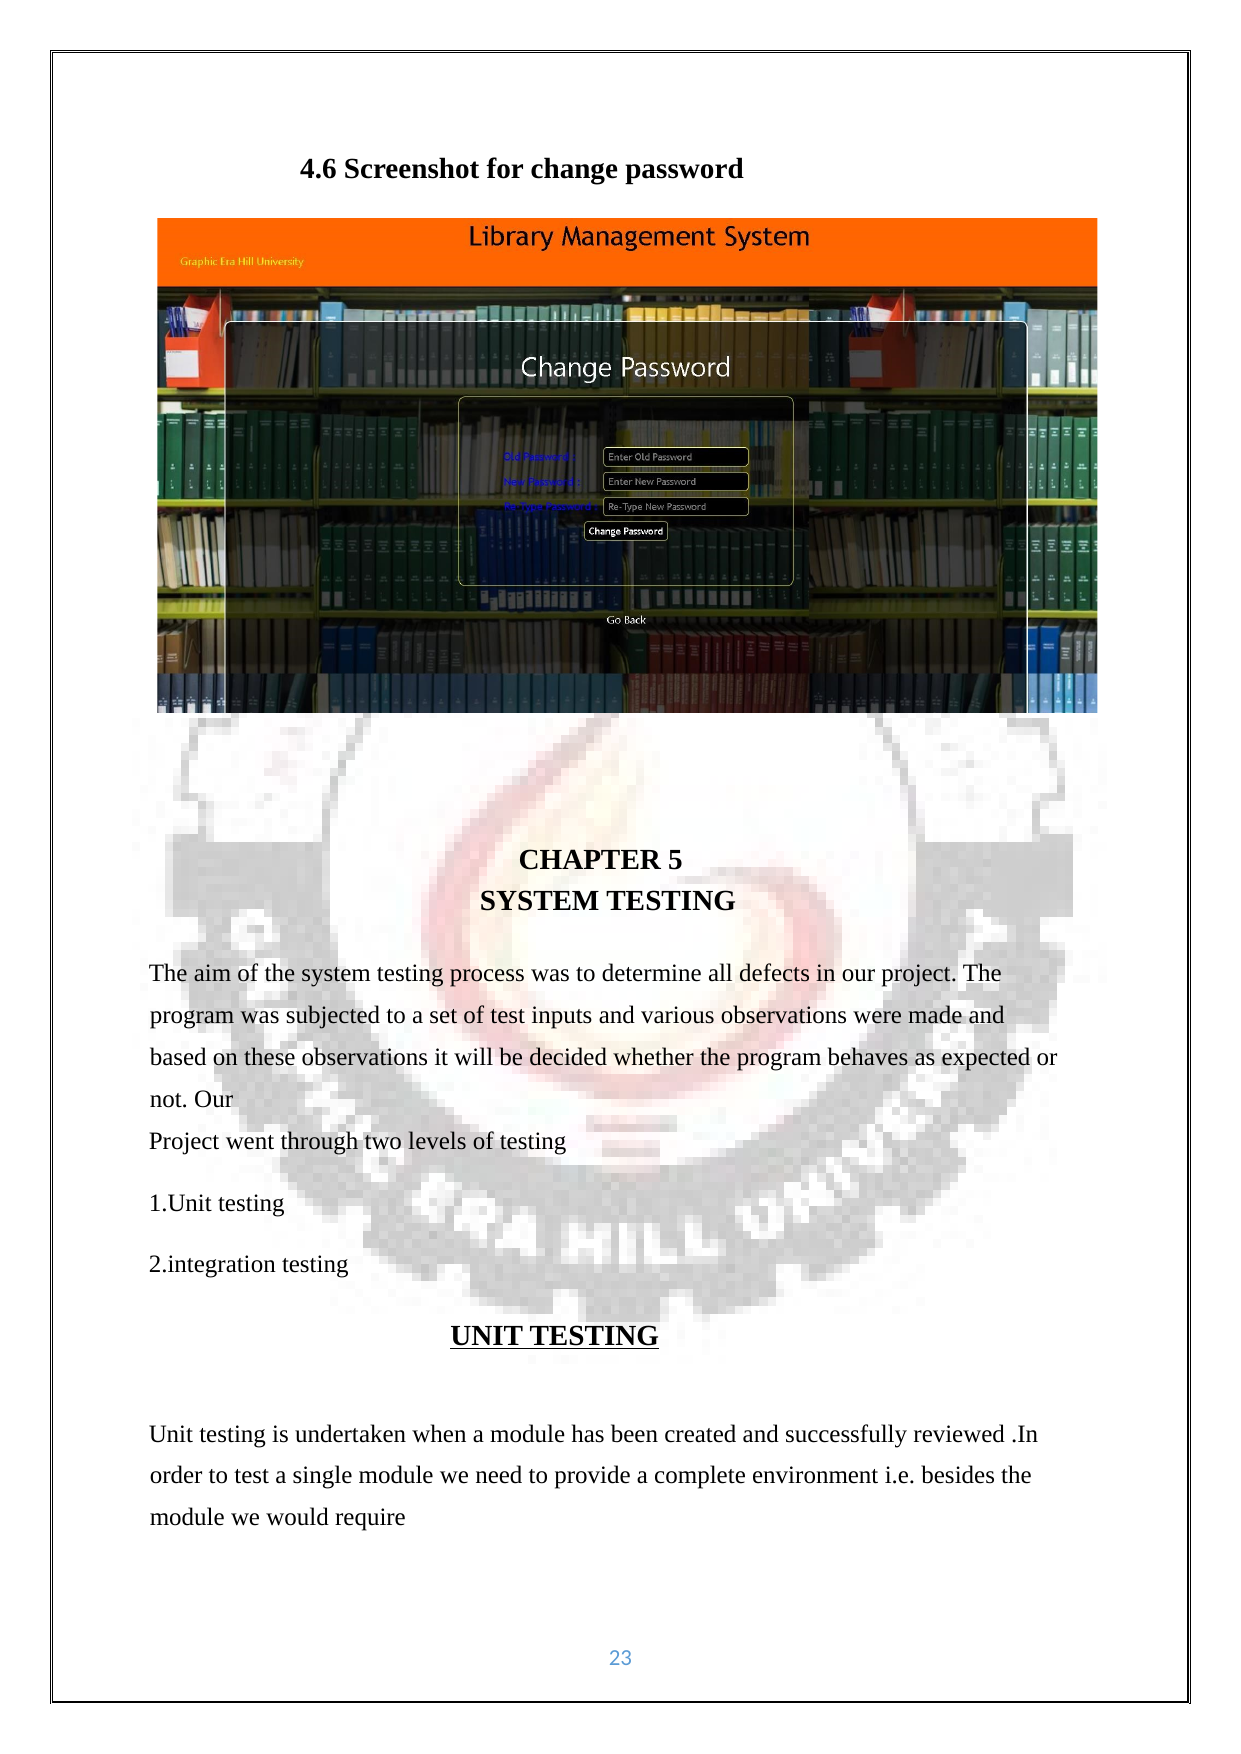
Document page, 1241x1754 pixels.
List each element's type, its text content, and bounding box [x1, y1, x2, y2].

text The aim of the system testing process was to determine all defects in our project. The program was subjected to a set of test inputs and various observations were made and based on these observations it will be decided whether the program behaves as expected or not. Our [148, 958, 1058, 1113]
text 1.Unit testing [148, 1188, 1087, 1217]
text Unit testing is undertaken when a module has been created and successfully reviewed .In order to test a single module we need to provide a complete environment i.e. besides the module we would require [148, 1419, 1087, 1531]
text Project went through two levels of testing [148, 1126, 1087, 1155]
picture [132, 218, 1107, 1364]
subtitle 4.6 Screenshot for change password [300, 151, 1145, 184]
text 2.integration testing [148, 1249, 1087, 1278]
subtitle UNIT TESTING [450, 1318, 1145, 1352]
text CHAPTER 5 [148, 842, 1052, 875]
text SYSTEM TESTING [148, 883, 1052, 917]
